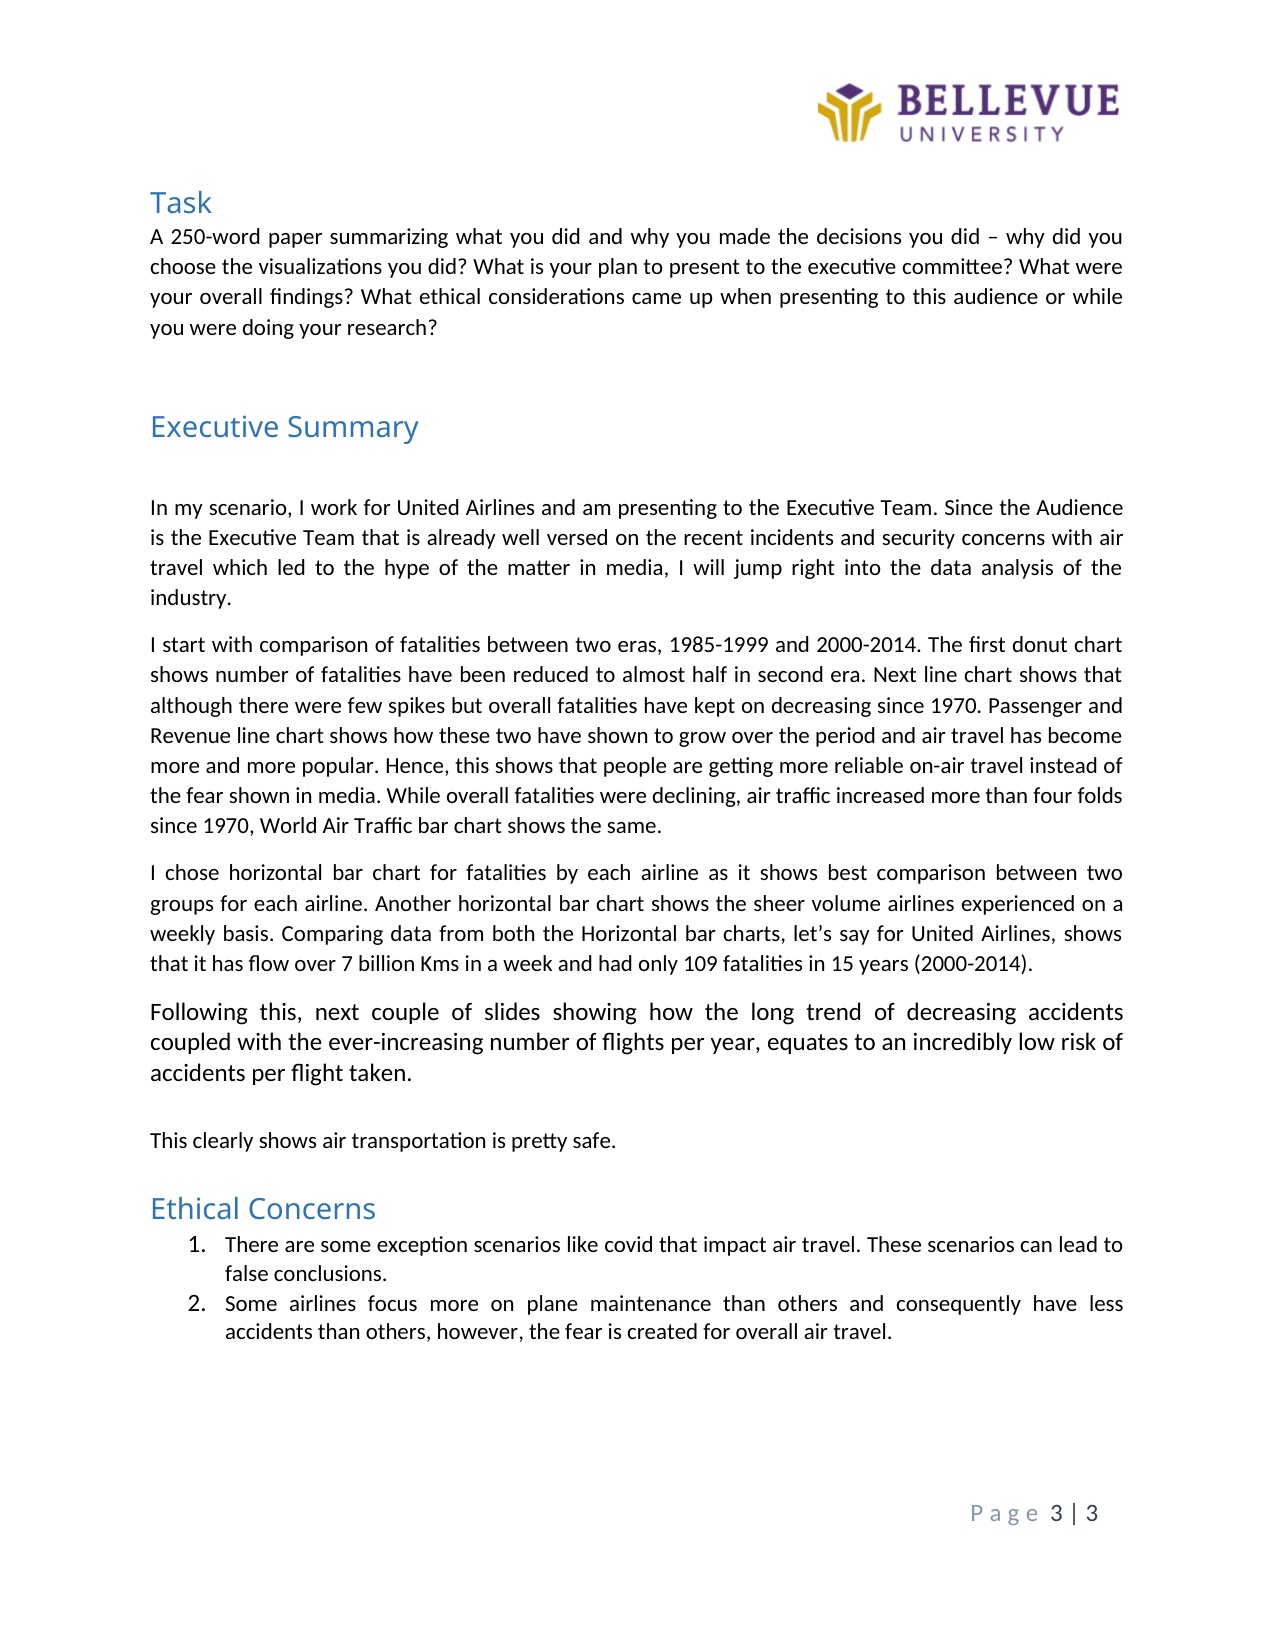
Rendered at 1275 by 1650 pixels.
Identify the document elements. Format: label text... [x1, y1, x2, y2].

subtitle Ethical Concerns [150, 1188, 1125, 1228]
text I chose horizontal bar chart for fatalities by each airline as it shows best comparison between two groups for each airline. Another horizontal bar chart shows the sheer volume airlines experienced on a weekly basis. Comparing data from both the Horizontal bar charts, let’s say for United Airlines, shows that it has flow over 7 billion Kms in a week and had only 109 fatalities in 15 years (2000-2014). [150, 858, 1125, 977]
list There are some exception scenarios like covid that impact air travel. These scenarios can lead to false conclusions. [187, 1228, 1125, 1287]
text Following this, next couple of slides showing how the long trend of decreasing accidents coupled with the ever-increasing number of flights per year, equates to an incredibly low risk of accidents per flight taken. [150, 996, 1125, 1088]
text In my scenario, I work for United Airlines and am presenting to the Executive Team. Since the Audience is the Executive Team that is already well versed on the recent incidents and security concerns with air travel which led to the hype of the matter in media, I will jump right into the data analysis of the industry. [150, 493, 1125, 612]
subtitle Task [150, 182, 1125, 222]
text A 250-word paper summarizing what you did and why you made the decisions you did – why did you choose the visualizations you did? What is your plan to present to the executive committee? What were your overall findings? What ethical considerations came up when presenting to this audience or while you were doing your research? [150, 222, 1125, 341]
text This clearly shows air transportation is pretty safe. [150, 1126, 1125, 1154]
subtitle Executive Summary [150, 406, 1125, 446]
text I start with comparison of fatalities between two eras, 1985-1999 and 2000-2014. The first donut chart shows number of fatalities have been reduced to almost half in second era. Next line chart shows that although there were few spikes but overall fatalities have kept on decreasing since 1970. Passenger and Revenue line chart shows how these two have shown to grow over the period and air travel has become more and more popular. Hence, this shows that people are getting more reliable on-air travel instead of the fear shown in media. While overall fatalities were declining, air traffic increased more than four folds since 1970, World Air Traffic bar chart shows the same. [150, 630, 1125, 840]
list Some airlines focus more on plane maintenance than others and consequently have less accidents than others, however, the fear is created for overall air travel. [187, 1287, 1125, 1345]
picture [806, 75, 1125, 155]
